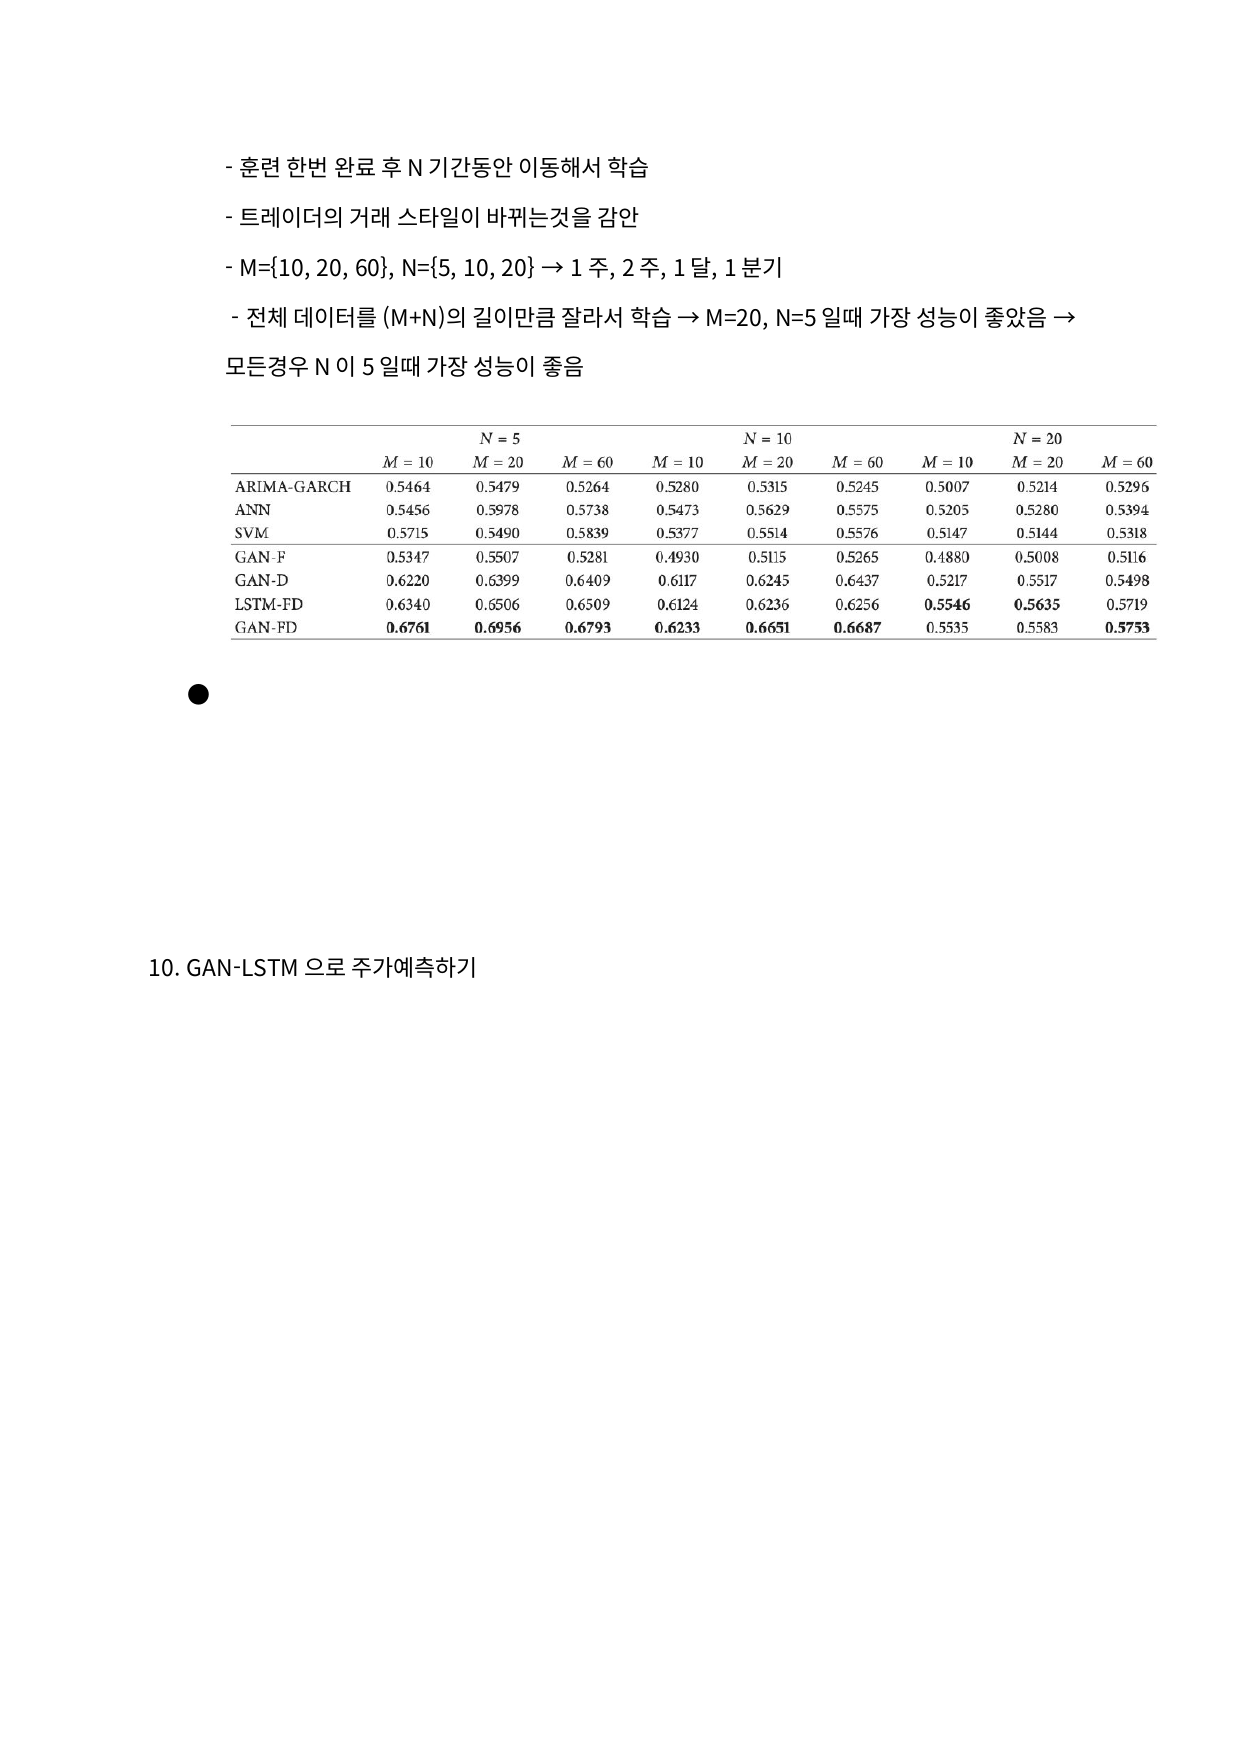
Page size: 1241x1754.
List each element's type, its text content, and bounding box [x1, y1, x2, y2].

picture [225, 419, 1166, 643]
text 10. GAN-LSTM으로 주가예측하기 [148, 950, 1090, 983]
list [187, 150, 1090, 382]
